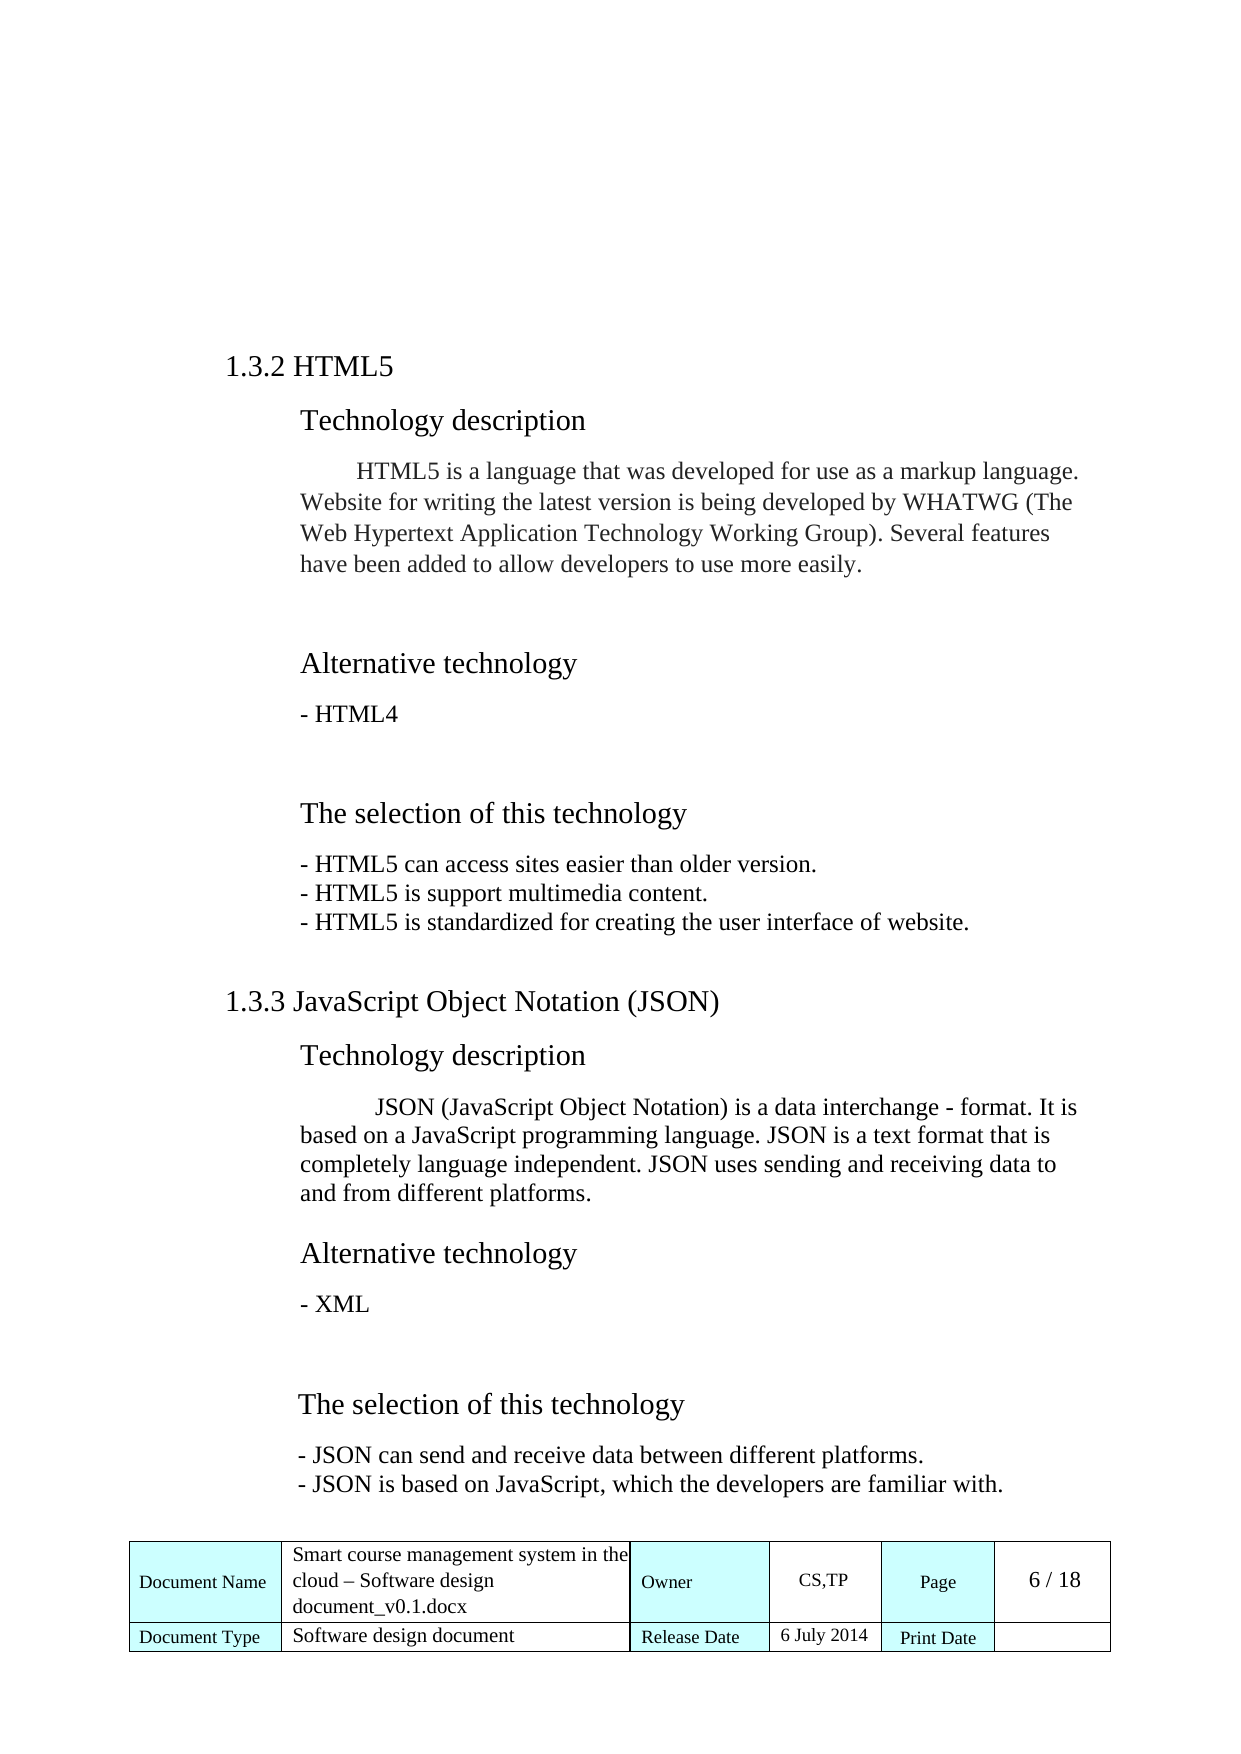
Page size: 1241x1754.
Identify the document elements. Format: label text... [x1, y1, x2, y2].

text Technology description [225, 402, 1090, 437]
text - HTML5 can access sites easier than older version. [300, 849, 1090, 878]
text Technology description [225, 1037, 1090, 1072]
text - JSON can send and receive data between different platforms. [223, 1440, 1090, 1469]
text - JSON is based on JavaScript, which the developers are familiar with. [223, 1469, 1090, 1497]
text - HTML5 is support multimedia content. [225, 878, 1090, 907]
text - HTML5 is standardized for creating the user interface of website. [225, 907, 1090, 936]
text HTML5 is a language that was developed for use as a markup language. Website for writing the latest version is being developed by WHATWG (The Web Hypertext Application Technology Working Group). Several features have been added to allow developers to use more easily. [300, 456, 1090, 578]
text - XML [150, 1289, 1090, 1318]
text Alternative technology [225, 1235, 1090, 1270]
text - HTML4 [150, 699, 1090, 728]
text The selection of this technology [300, 795, 1090, 830]
text JSON (JavaScript Object Notation) is a data interchange - format. It is based on a JavaScript programming language. JSON is a text format that is completely language independent. JSON uses sending and receiving data to and from different platforms. [300, 1092, 1090, 1207]
text 1.3.2 HTML5 [150, 348, 1090, 383]
text Alternative technology [225, 645, 1090, 679]
text 1.3.3 JavaScript Object Notation (JSON) [150, 983, 1090, 1018]
text The selection of this technology [223, 1386, 1090, 1421]
